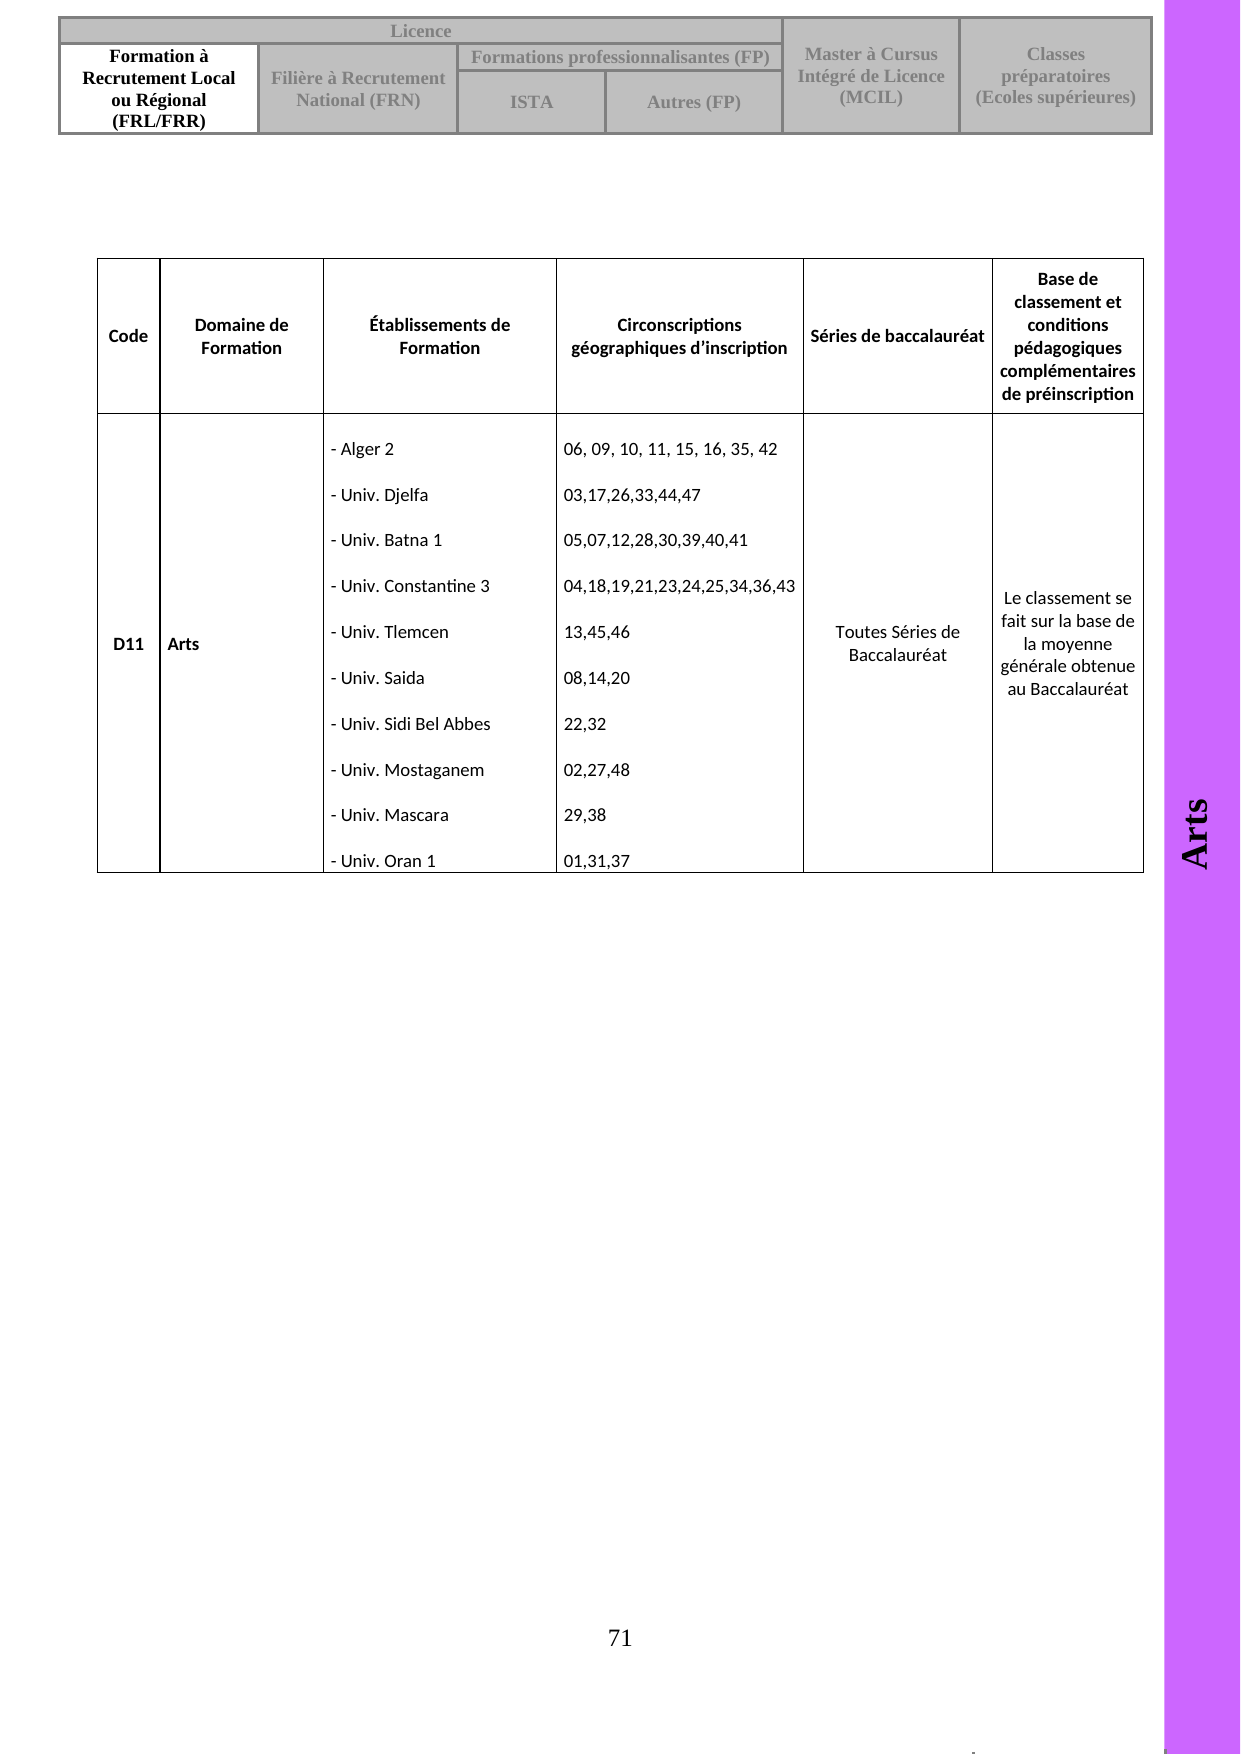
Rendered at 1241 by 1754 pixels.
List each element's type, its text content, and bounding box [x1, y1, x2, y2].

table_header Domaine de Formation [161, 259, 323, 413]
table_cell Arts [161, 414, 323, 872]
table_cell D11 [98, 414, 159, 872]
table_header Séries de baccalauréat [804, 259, 992, 413]
table_cell Le classement se fait sur la base de la moyenne générale obtenue au Baccalauréat [993, 414, 1143, 872]
table_header Base de classement et conditions pédagogiques complémentaires de préinscription [993, 259, 1143, 413]
table_header Circonscriptions géographiques d’inscription [557, 259, 803, 413]
table_cell 06, 09, 10, 11, 15, 16, 35, 42 03,17,26,33,44,47 05,07,12,28,30,39,40,41 04,18,19,21,23,24,25,34,36,43 13,45,46 08,14,20 22,32 02,27,48 29,38 01,31,37 [557, 414, 803, 872]
table_header Code [98, 259, 159, 413]
table_cell - Alger 2 - Univ. Djelfa - Univ. Batna 1 - Univ. Constantine 3 - Univ. Tlemcen - Univ. Saida - Univ. Sidi Bel Abbes - Univ. Mostaganem - Univ. Mascara - Univ. Oran 1 [324, 414, 556, 872]
table_cell Toutes Séries de Baccalauréat [804, 414, 992, 872]
table_header Établissements de Formation [324, 259, 556, 413]
